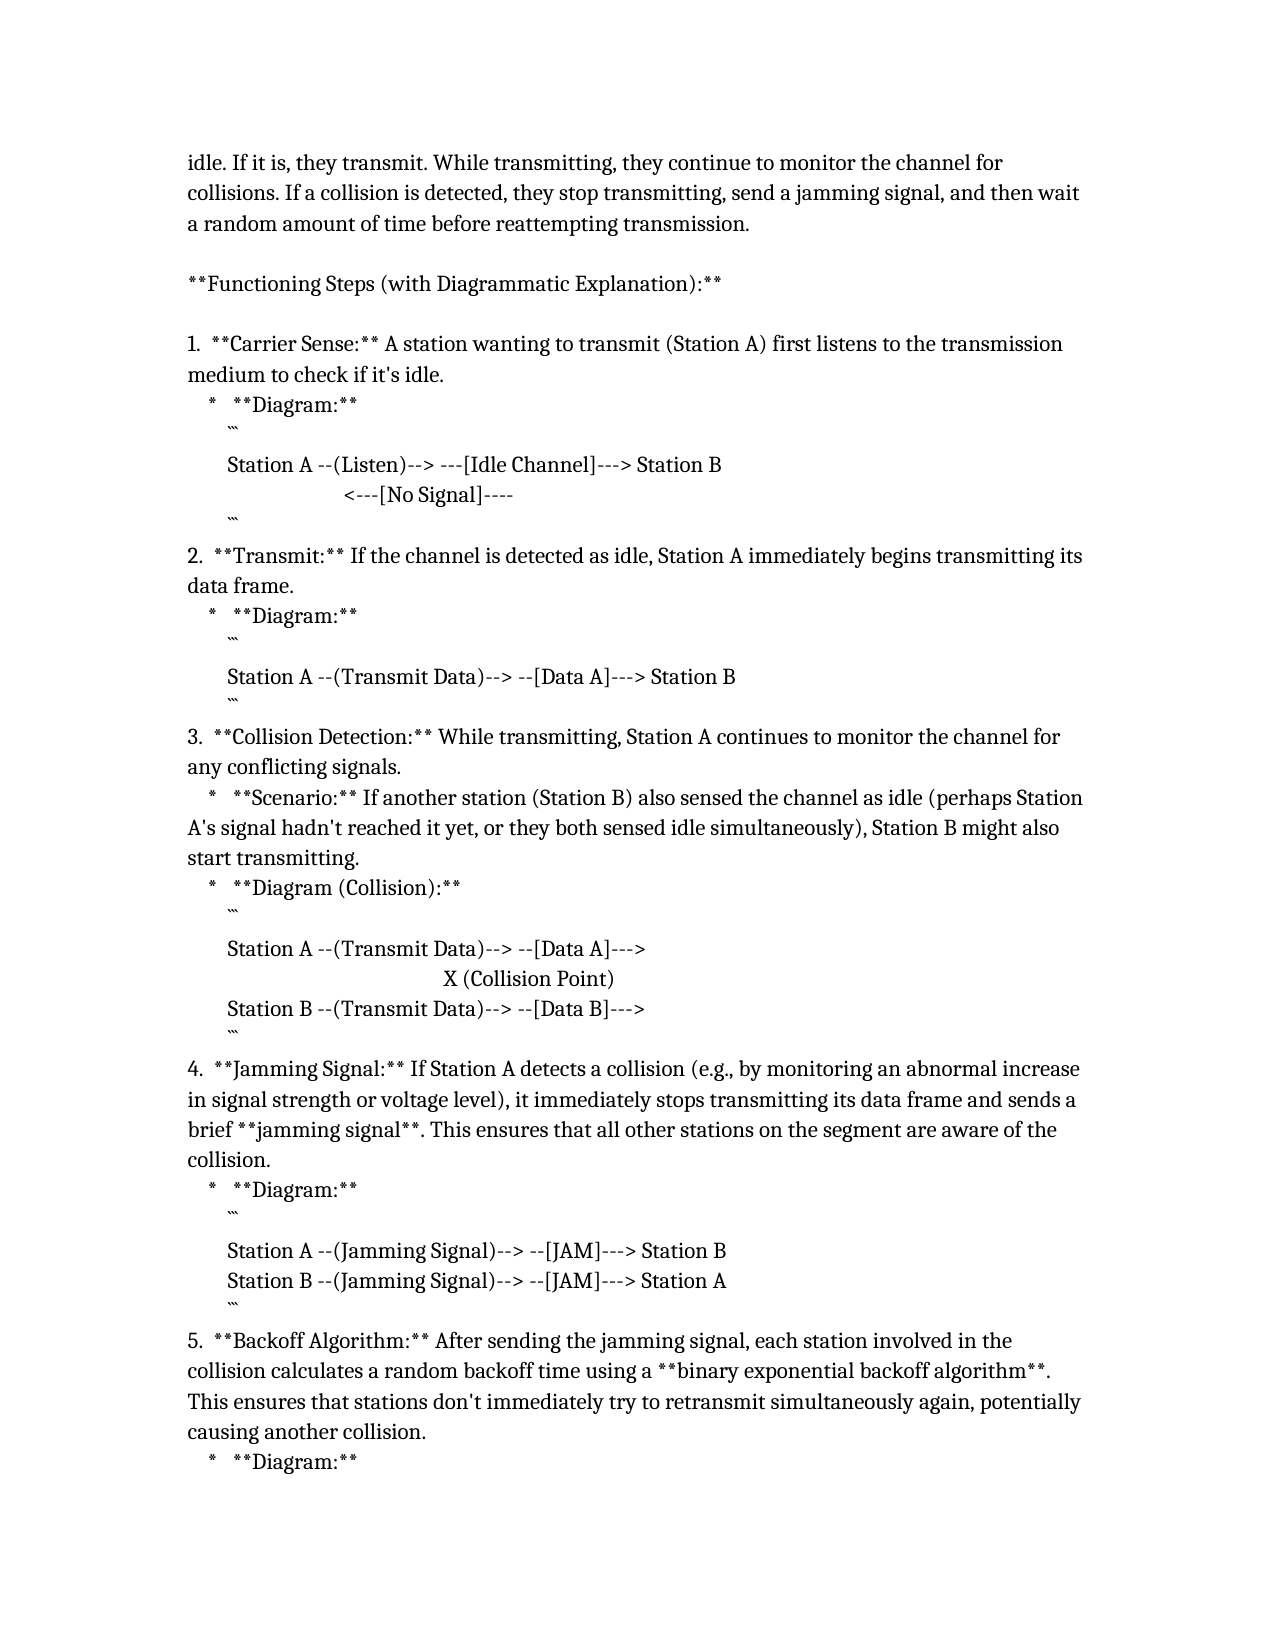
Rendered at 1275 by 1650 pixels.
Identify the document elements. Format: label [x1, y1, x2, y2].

text [187, 150, 1087, 1475]
